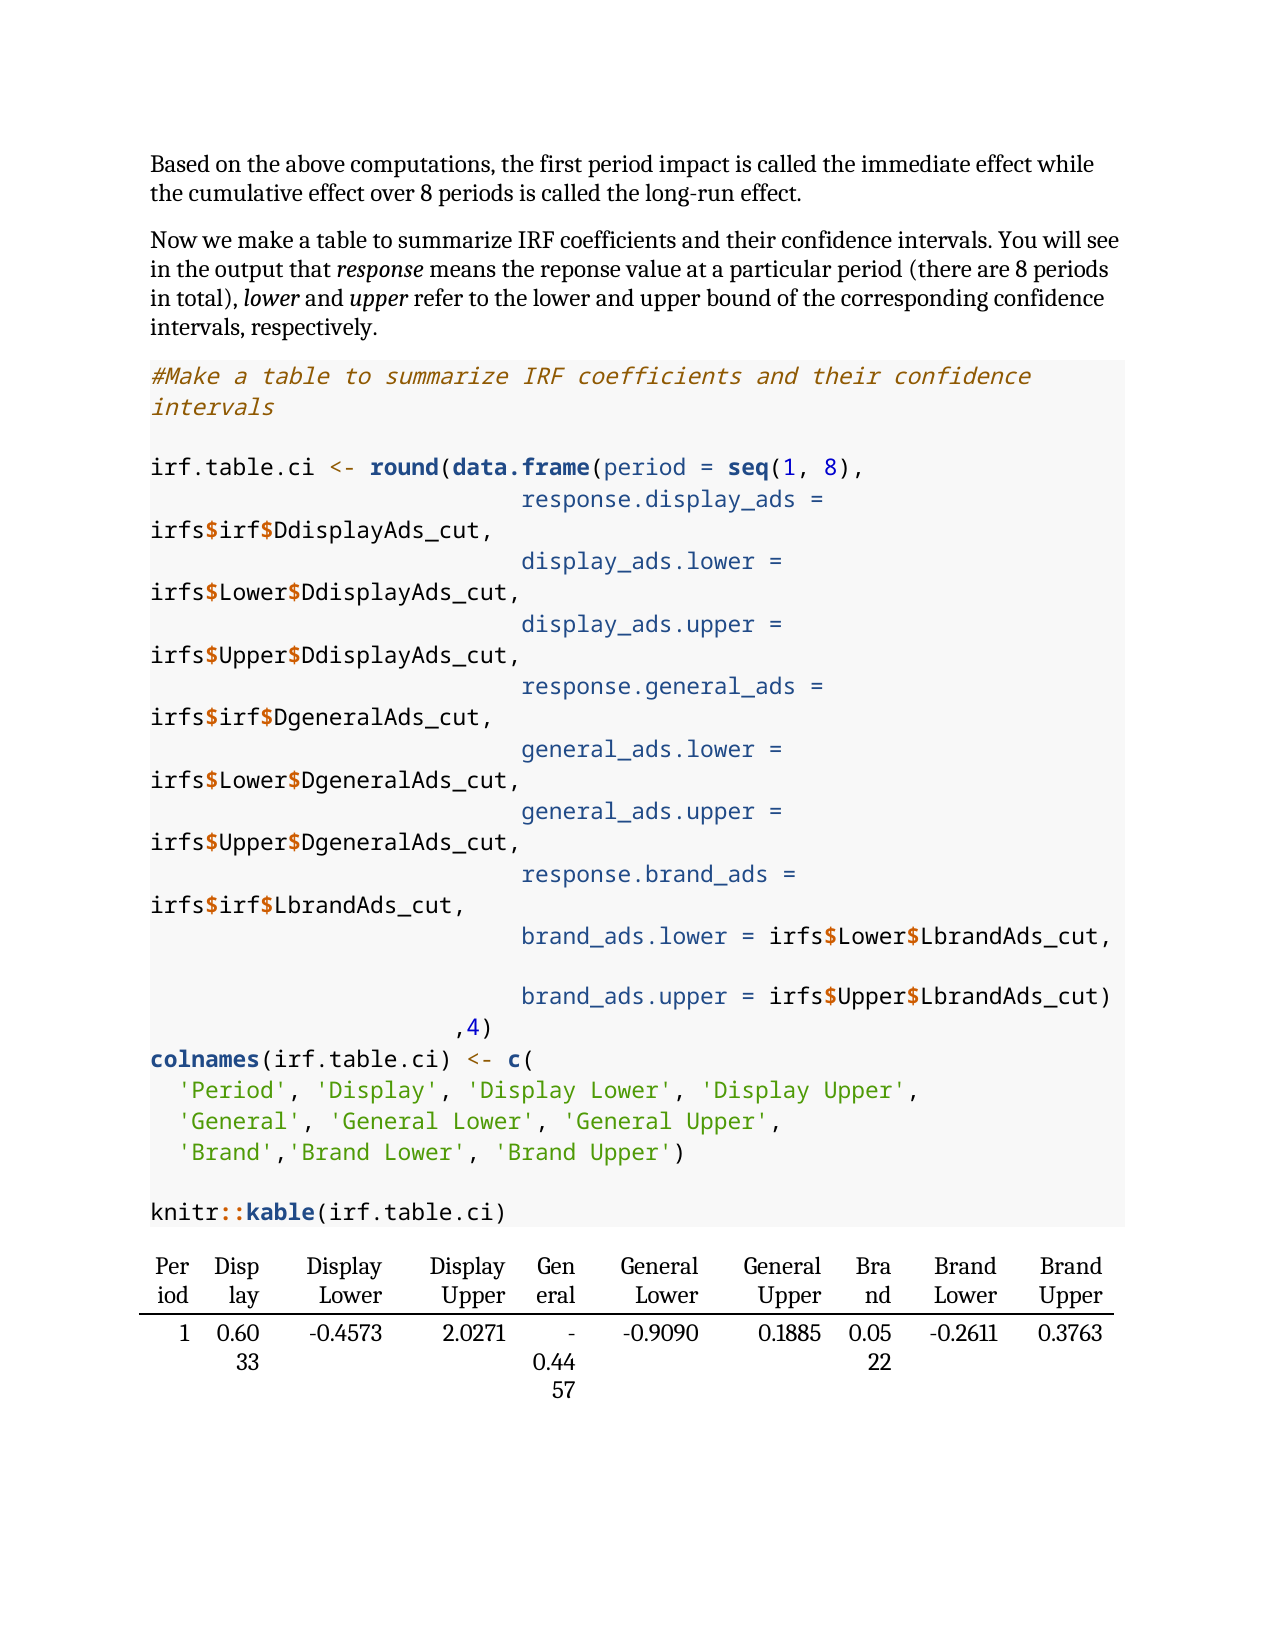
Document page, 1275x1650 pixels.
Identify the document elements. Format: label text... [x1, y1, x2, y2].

table_header General Lower [587, 1248, 709, 1313]
table_header Brand [833, 1248, 903, 1313]
table_header Display Upper [393, 1248, 516, 1313]
table_cell -0.4457 [516, 1315, 587, 1409]
table_header General [516, 1248, 587, 1313]
table_cell 1 [139, 1315, 200, 1409]
table_header Period [139, 1248, 200, 1313]
table_header Display Lower [270, 1248, 393, 1313]
table_cell -0.2611 [903, 1315, 1008, 1409]
table_cell 0.1885 [710, 1315, 832, 1409]
text Now we make a table to summarize IRF coefficients and their confidence intervals. You will see in the output that response means the reponse value at a particular period (there are 8 periods in total), lower and upper refer to the lower and upper bound of the corresponding confidence intervals, respectively. [150, 226, 1125, 341]
text #Make a table to summarize IRF coefficients and their confidence intervals irf.table.ci <- round(data.frame(period = seq(1, 8), response.display_ads = irfs$irf$DdisplayAds_cut, display_ads.lower = irfs$Lower$DdisplayAds_cut, display_ads.upper = irfs$Upper$DdisplayAds_cut, response.general_ads = irfs$irf$DgeneralAds_cut, general_ads.lower = irfs$Lower$DgeneralAds_cut, general_ads.upper = irfs$Upper$DgeneralAds_cut, response.brand_ads = irfs$irf$LbrandAds_cut, brand_ads.lower = irfs$Lower$LbrandAds_cut, brand_ads.upper = irfs$Upper$LbrandAds_cut) ,4) colnames(irf.table.ci) <- c( 'Period', 'Display', 'Display Lower', 'Display Upper', 'General', 'General Lower', 'General Upper', 'Brand','Brand Lower', 'Brand Upper') knitr::kable(irf.table.ci) [150, 360, 1125, 1227]
text Based on the above computations, the first period impact is called the immediate effect while the cumulative effect over 8 periods is called the long-run effect. [150, 150, 1125, 207]
table_header General Upper [710, 1248, 832, 1313]
table_header Display [200, 1248, 270, 1313]
table_cell -0.4573 [270, 1315, 393, 1409]
table_cell -0.9090 [587, 1315, 709, 1409]
table_cell 0.0522 [833, 1315, 903, 1409]
table_cell 0.6033 [200, 1315, 270, 1409]
table_cell 2.0271 [393, 1315, 516, 1409]
table_header Brand Lower [903, 1248, 1008, 1313]
table_header Brand Upper [1008, 1248, 1114, 1313]
table_cell 0.3763 [1008, 1315, 1114, 1409]
